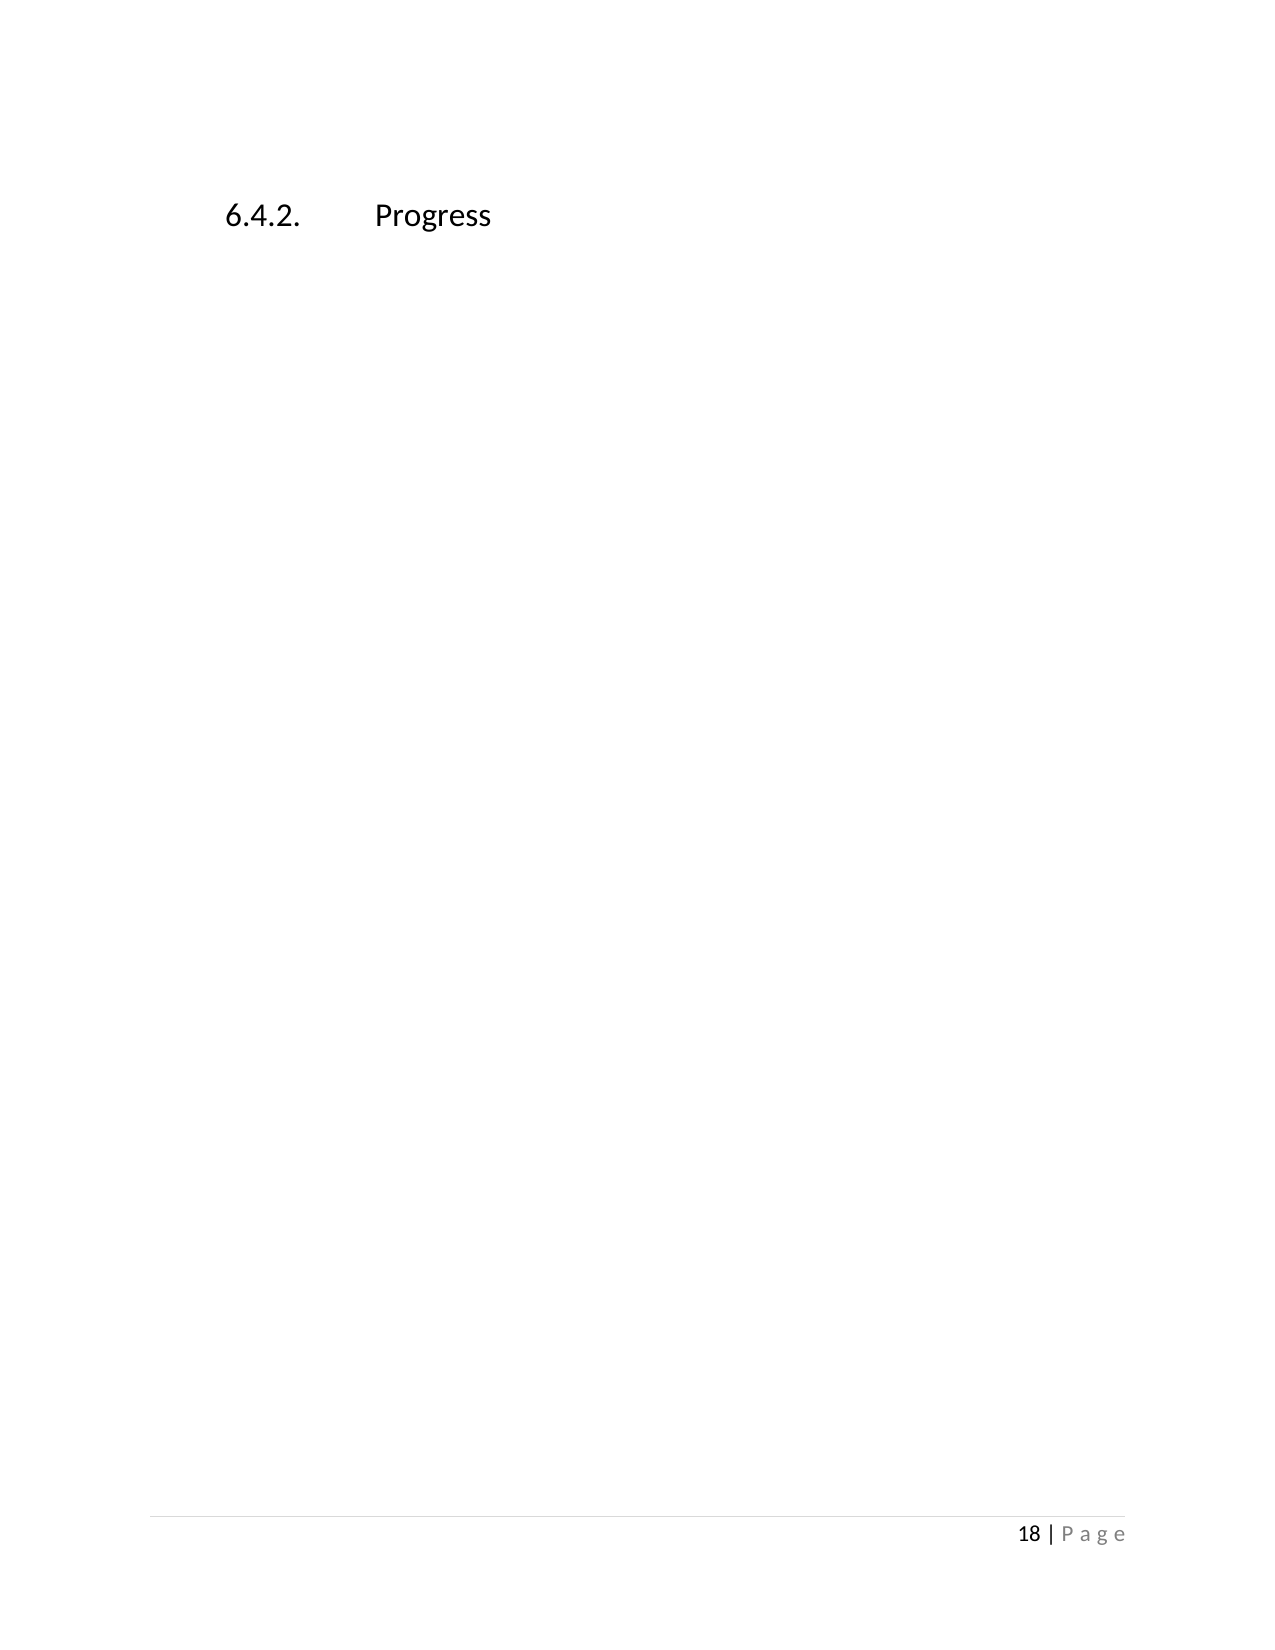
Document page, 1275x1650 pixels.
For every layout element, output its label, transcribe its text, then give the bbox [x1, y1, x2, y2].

list Progress [225, 194, 1125, 235]
